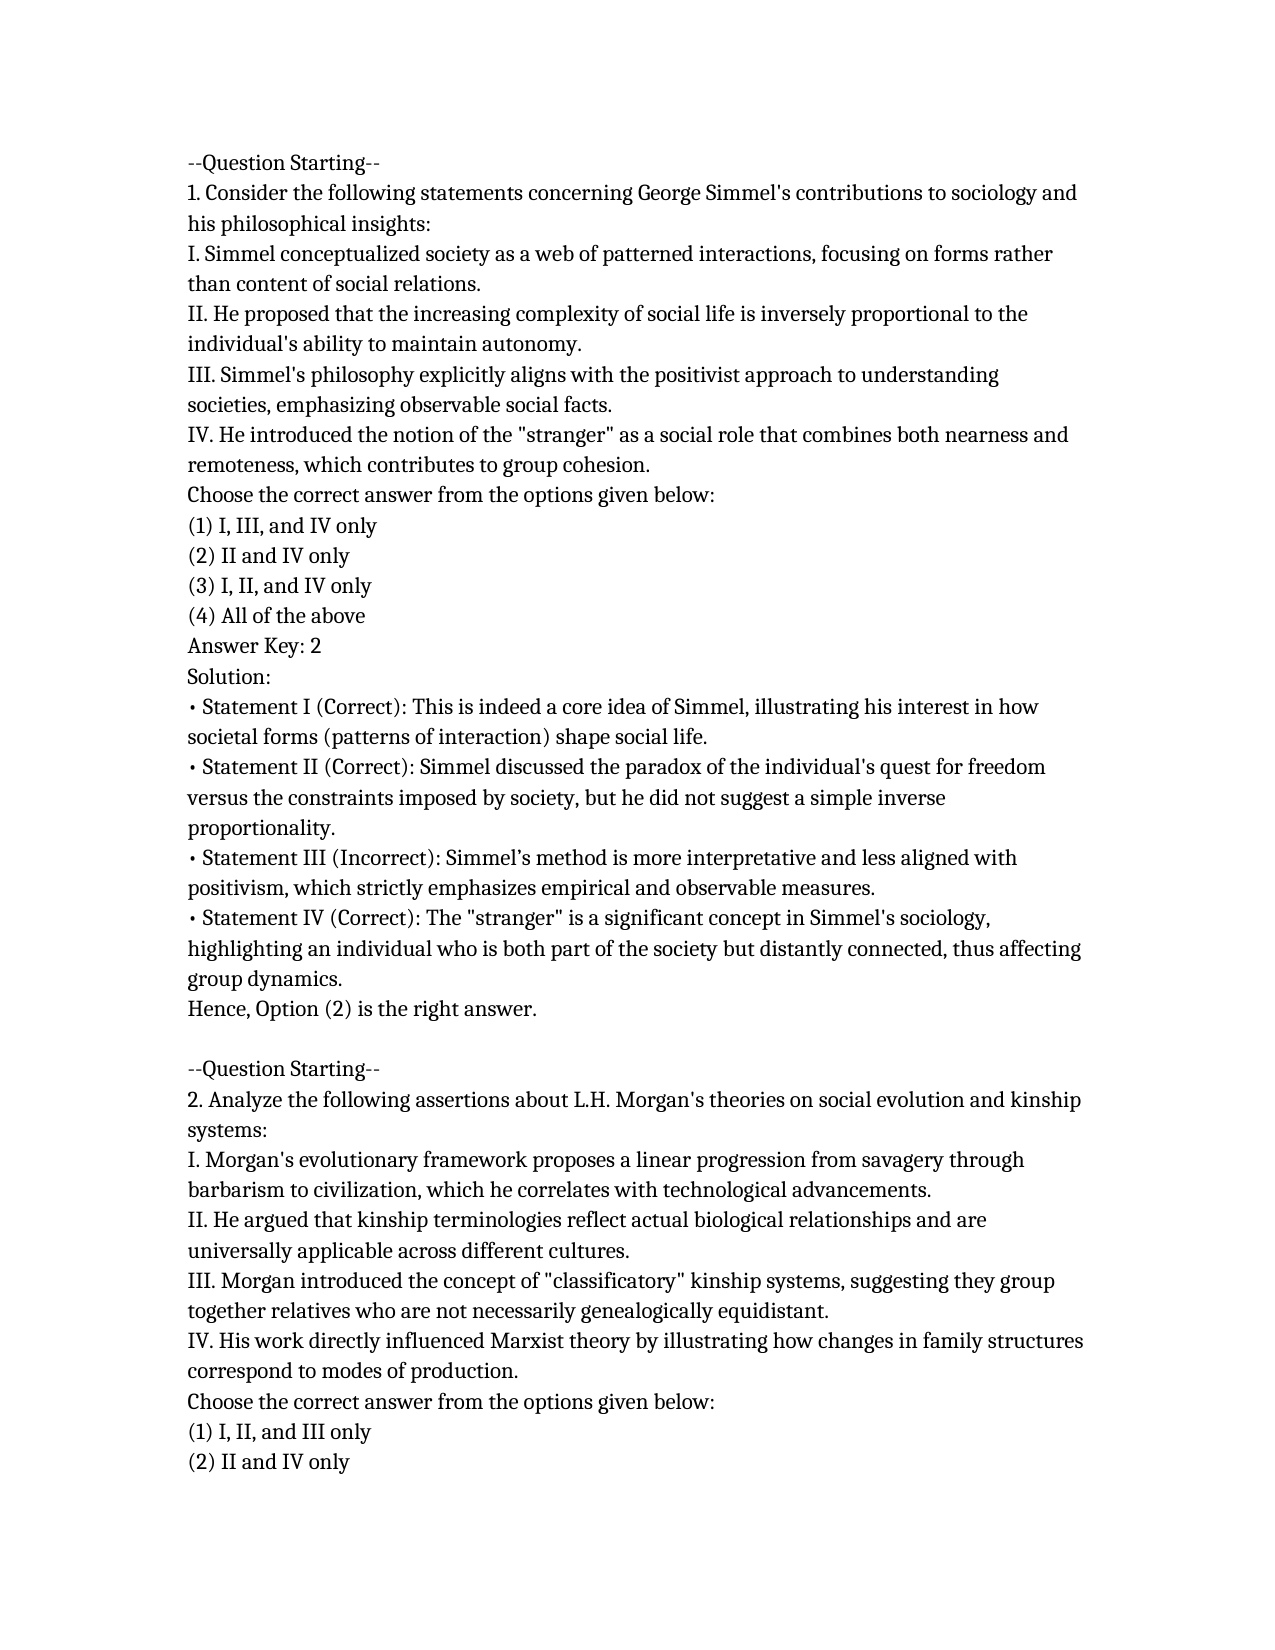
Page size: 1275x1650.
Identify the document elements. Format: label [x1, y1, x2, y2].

text [187, 150, 1087, 1475]
